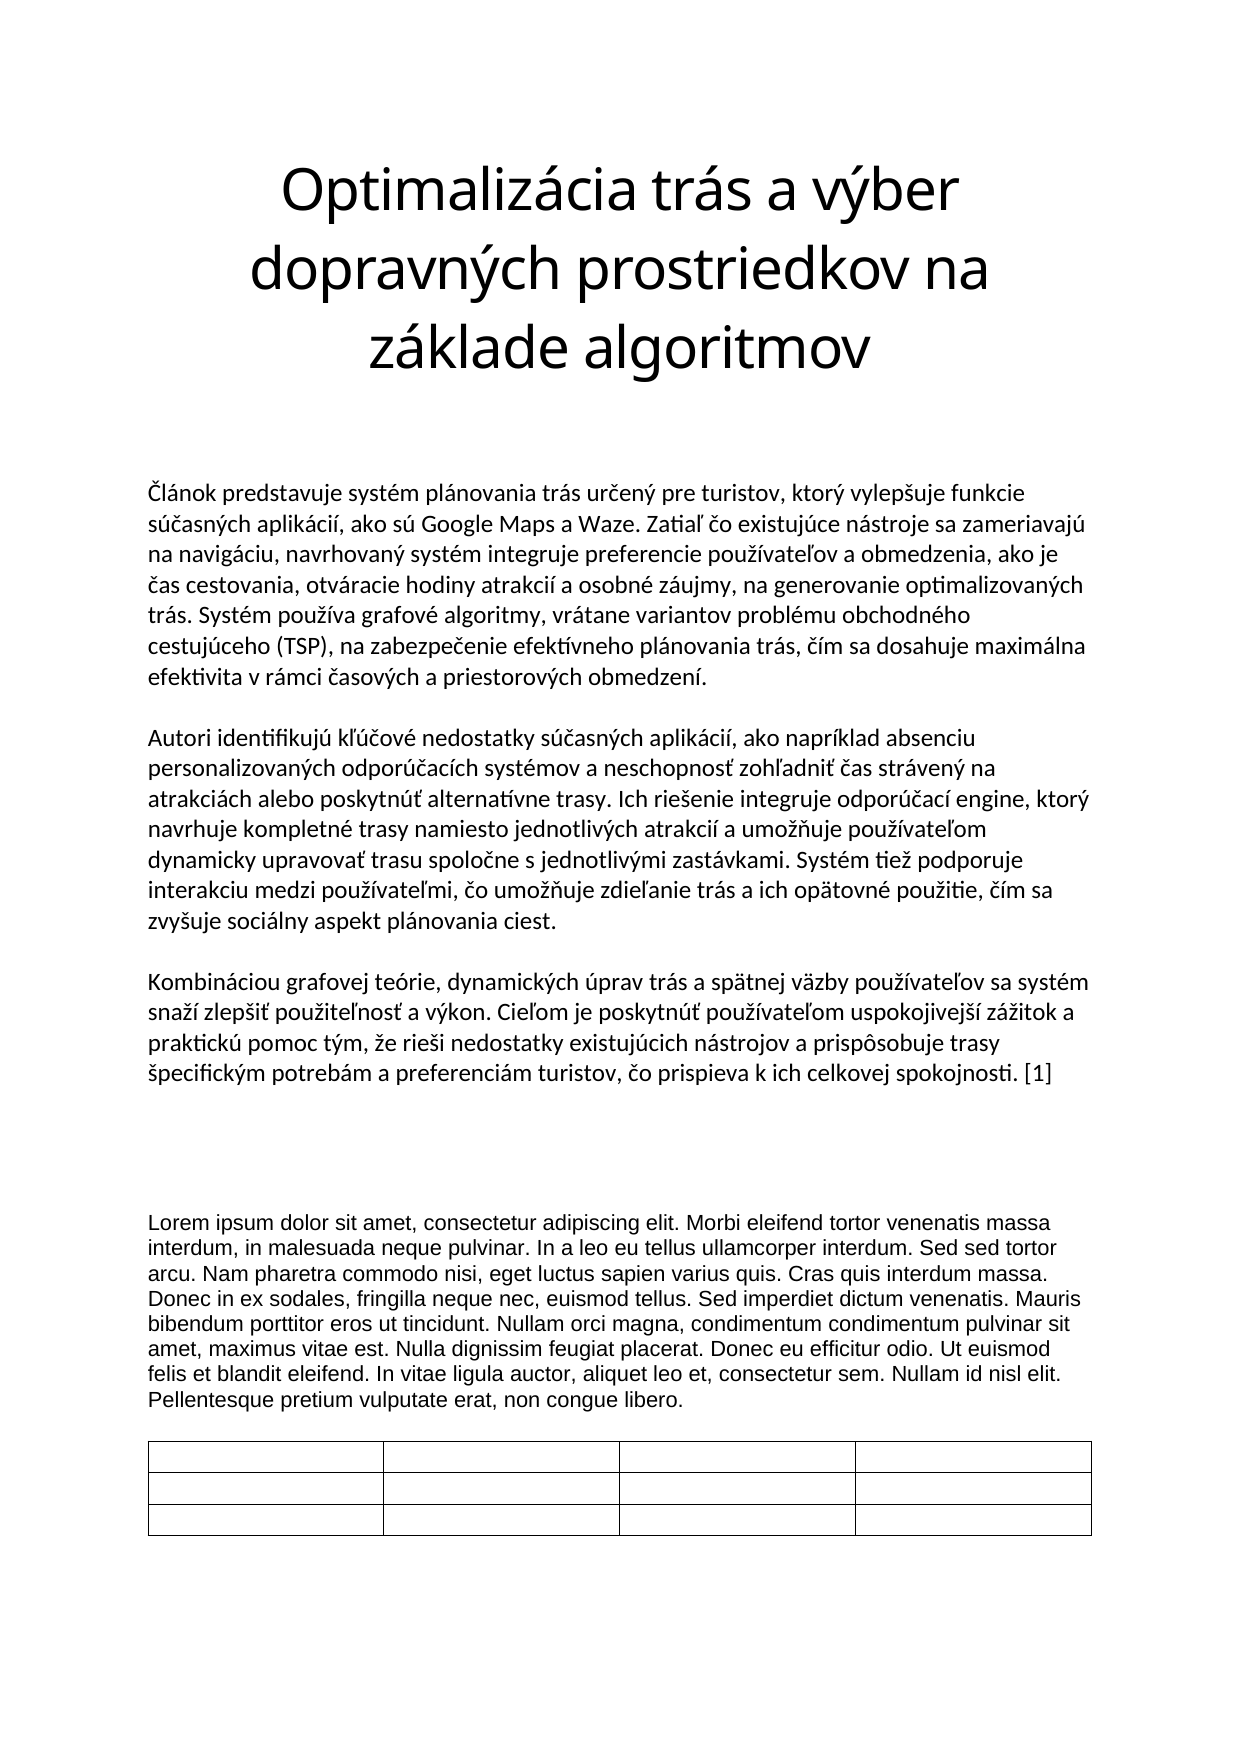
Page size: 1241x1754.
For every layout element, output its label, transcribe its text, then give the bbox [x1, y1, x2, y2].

text Kombináciou grafovej teórie, dynamických úprav trás a spätnej väzby používateľov sa systém snaží zlepšiť použiteľnosť a výkon. Cieľom je poskytnúť používateľom uspokojivejší zážitok a praktickú pomoc tým, že rieši nedostatky existujúcich nástrojov a prispôsobuje trasy špecifickým potrebám a preferenciám turistov, čo prispieva k ich celkovej spokojnosti. [1] [148, 966, 1093, 1088]
table_cell [384, 1505, 619, 1535]
table_cell [384, 1473, 619, 1504]
title Optimalizácia trás a výber dopravných prostriedkov na základe algoritmov [871, 148, 1093, 386]
table_header [149, 1442, 383, 1472]
table_cell [620, 1505, 855, 1535]
text Lorem ipsum dolor sit amet, consectetur adipiscing elit. Morbi eleifend tortor venenatis massa interdum, in malesuada neque pulvinar. In a leo eu tellus ullamcorper interdum. Sed sed tortor arcu. Nam pharetra commodo nisi, eget luctus sapien varius quis. Cras quis interdum massa. Donec in ex sodales, fringilla neque nec, euismod tellus. Sed imperdiet dictum venenatis. Mauris bibendum porttitor eros ut tincidunt. Nullam orci magna, condimentum condimentum pulvinar sit amet, maximus vitae est. Nulla dignissim feugiat placerat. Donec eu efficitur odio. Ut euismod felis et blandit eleifend. In vitae ligula auctor, aliquet leo et, consectetur sem. Nullam id nisl elit. Pellentesque pretium vulputate erat, non congue libero. [684, 1210, 1093, 1412]
table_header [856, 1442, 1091, 1472]
title Optimalizácia trás a výber dopravných prostriedkov na základe algoritmov [148, 148, 368, 386]
table_cell [856, 1473, 1091, 1504]
table_cell [149, 1505, 383, 1535]
text Autori identifikujú kľúčové nedostatky súčasných aplikácií, ako napríklad absenciu personalizovaných odporúčacích systémov a neschopnosť zohľadniť čas strávený na atrakciách alebo poskytnúť alternatívne trasy. Ich riešenie integruje odporúčací engine, ktorý navrhuje kompletné trasy namiesto jednotlivých atrakcií a umožňuje používateľom dynamicky upravovať trasu spoločne s jednotlivými zastávkami. Systém tiež podporuje interakciu medzi používateľmi, čo umožňuje zdieľanie trás a ich opätovné použitie, čím sa zvyšuje sociálny aspekt plánovania ciest. [148, 722, 1093, 935]
table_cell [620, 1473, 855, 1504]
table_cell [149, 1473, 383, 1504]
text Článok predstavuje systém plánovania trás určený pre turistov, ktorý vylepšuje funkcie súčasných aplikácií, ako sú Google Maps a Waze. Zatiaľ čo existujúce nástroje sa zameriavajú na navigáciu, navrhovaný systém integruje preferencie používateľov a obmedzenia, ako je čas cestovania, otváracie hodiny atrakcií a osobné záujmy, na generovanie optimalizovaných trás. Systém používa grafové algoritmy, vrátane variantov problému obchodného cestujúceho (TSP), na zabezpečenie efektívneho plánovania trás, čím sa dosahuje maximálna efektivita v rámci časových a priestorových obmedzení. [148, 478, 1093, 691]
table_header [620, 1442, 855, 1472]
table_header [384, 1442, 619, 1472]
table_cell [856, 1505, 1091, 1535]
